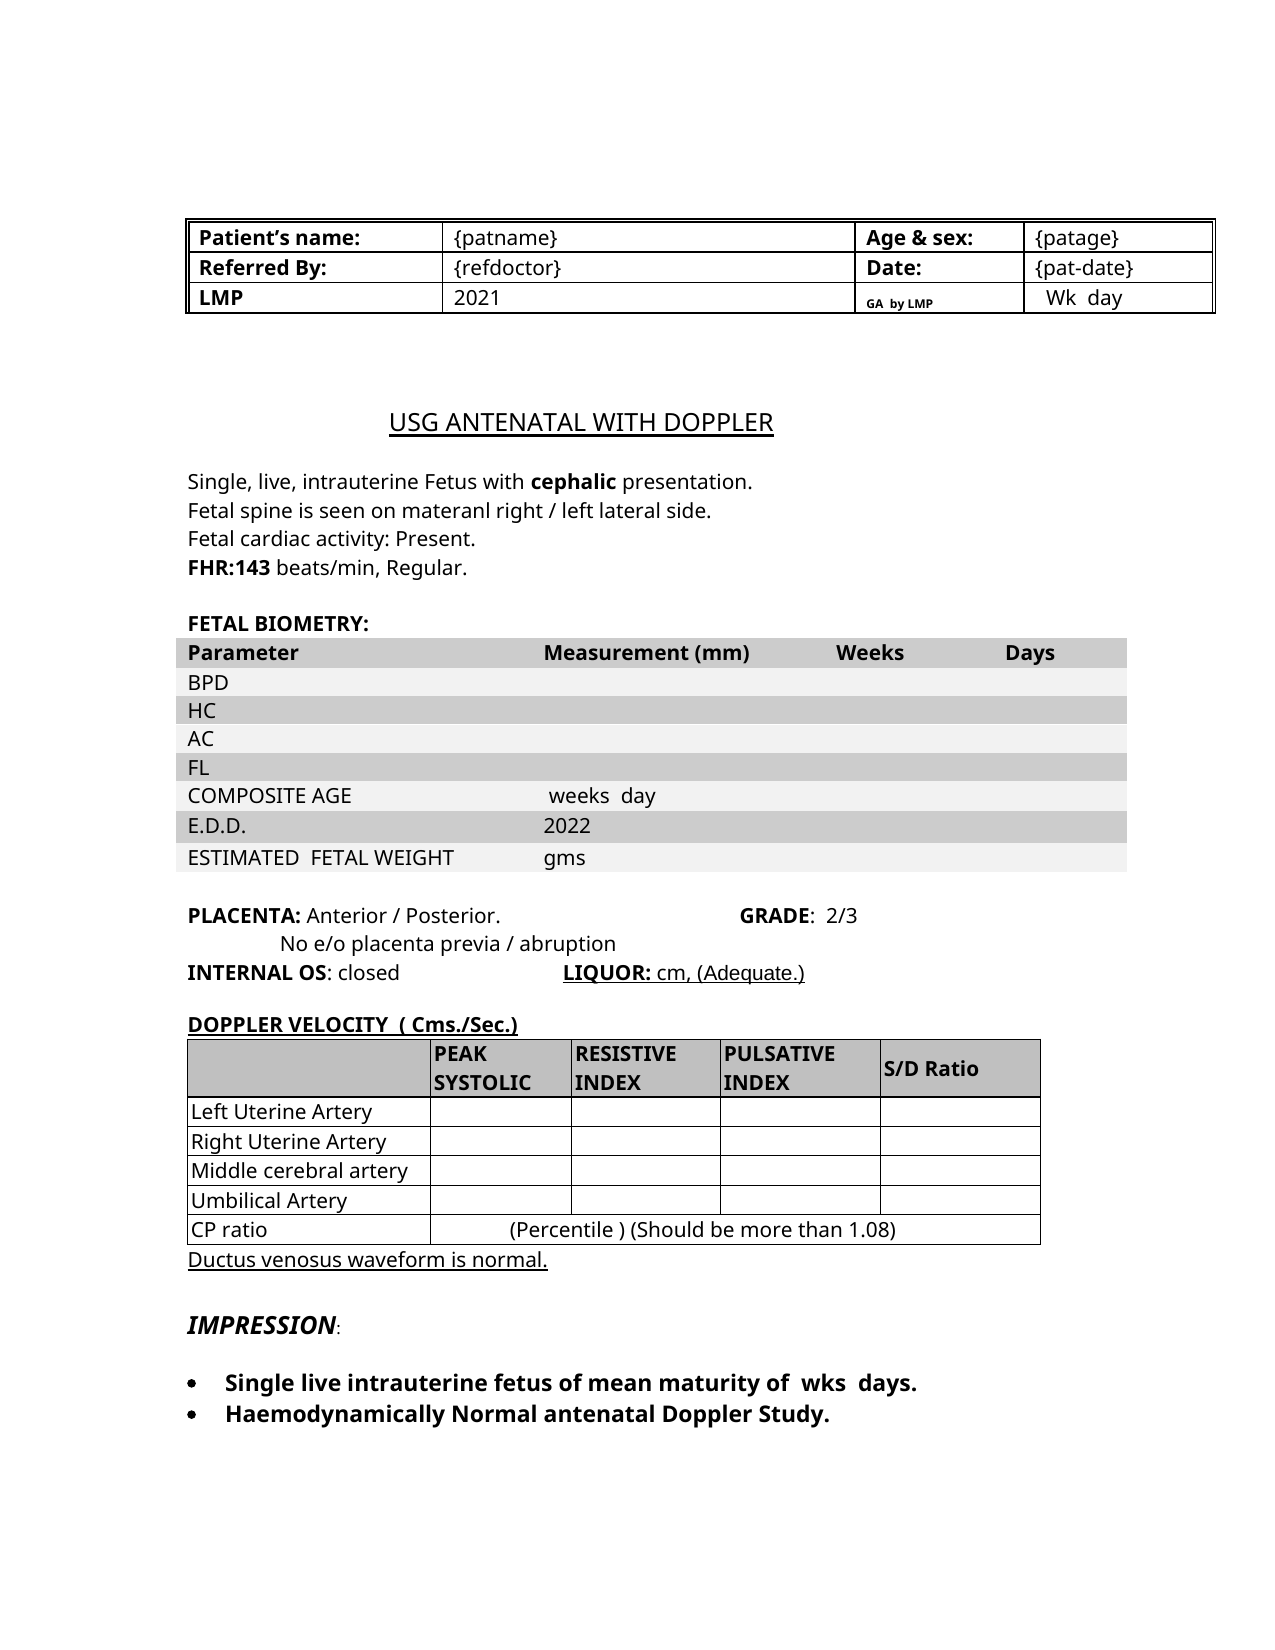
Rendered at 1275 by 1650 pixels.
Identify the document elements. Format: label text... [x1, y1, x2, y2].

table_cell weeks day [532, 781, 1127, 811]
table_cell [572, 1156, 720, 1185]
table_cell Umbilical Artery [188, 1186, 430, 1214]
table_cell CP ratio [188, 1215, 430, 1244]
table_header {patage} [1025, 223, 1212, 251]
text INTERNAL OS: closed LIQUOR: cm, (Adequate.) [187, 958, 1087, 986]
table_cell GA by LMP [856, 283, 1023, 312]
table_cell [825, 668, 994, 696]
table_cell [994, 668, 1127, 696]
text Fetal cardiac activity: Present. [187, 524, 1087, 553]
table_cell [721, 1098, 880, 1126]
table_cell [431, 1127, 571, 1155]
table_header {patname} [443, 223, 854, 251]
table_cell Left Uterine Artery [188, 1098, 430, 1126]
text FETAL BIOMETRY: [187, 609, 1087, 638]
text Fetal spine is seen on materanl right / left lateral side. [187, 496, 1087, 524]
table_header Age & sex: [856, 223, 1023, 251]
table_cell FL [176, 753, 532, 781]
text Ductus venosus waveform is normal. [187, 1245, 1087, 1273]
table_cell BPD [176, 668, 532, 696]
table_cell (Percentile ) (Should be more than 1.08) [431, 1215, 1040, 1244]
table_cell [881, 1156, 1040, 1185]
text PLACENTA: Anterior / Posterior. GRADE: 2/3 [187, 901, 1087, 929]
table_cell [572, 1098, 720, 1126]
table_header Measurement (mm) [532, 638, 825, 668]
table_cell Referred By: [190, 253, 442, 282]
table_cell [532, 696, 825, 724]
table_cell [881, 1098, 1040, 1126]
table_header Parameter [176, 638, 532, 668]
table_cell {refdoctor} [443, 253, 854, 282]
table_cell [721, 1186, 880, 1214]
table_cell Date: [856, 253, 1023, 282]
table_header [188, 1040, 430, 1096]
table_header RESISTIVE INDEX [572, 1040, 720, 1096]
table_cell [532, 668, 825, 696]
table_cell HC [176, 696, 532, 724]
table_cell [881, 1127, 1040, 1155]
table_cell Middle cerebral artery [188, 1156, 430, 1185]
table_header Weeks [825, 638, 994, 668]
table_cell gms [532, 843, 1127, 872]
text USG ANTENATAL WITH DOPPLER [187, 405, 1087, 439]
text No e/o placenta previa / abruption [187, 929, 1087, 958]
table_cell [721, 1156, 880, 1185]
table_cell [572, 1186, 720, 1214]
table_cell COMPOSITE AGE [176, 781, 532, 811]
table_cell [994, 696, 1127, 724]
table_header PEAK SYSTOLIC [431, 1040, 571, 1096]
table_cell [825, 753, 994, 781]
table_cell 2022 [532, 811, 1127, 843]
table_cell [572, 1127, 720, 1155]
table_cell 2021 [443, 283, 854, 312]
table_cell [431, 1098, 571, 1126]
table_cell Right Uterine Artery [188, 1127, 430, 1155]
table_header S/D Ratio [881, 1040, 1040, 1096]
table_cell [721, 1127, 880, 1155]
table_cell [994, 725, 1127, 753]
list Haemodynamically Normal antenatal Doppler Study. [187, 1398, 1087, 1429]
table_cell [825, 696, 994, 724]
table_cell [431, 1156, 571, 1185]
table_header Days [994, 638, 1127, 668]
text DOPPLER VELOCITY ( Cms./Sec.) [187, 1010, 1087, 1038]
table_cell ESTIMATED FETAL WEIGHT [176, 843, 532, 872]
table_cell [431, 1186, 571, 1214]
table_cell [532, 753, 825, 781]
text FHR:143 beats/min, Regular. [187, 553, 1087, 581]
table_cell [532, 725, 825, 753]
table_cell E.D.D. [176, 811, 532, 843]
text IMPRESSION: [187, 1307, 1087, 1341]
table_header PULSATIVE INDEX [721, 1040, 880, 1096]
table_header Patient’s name: [190, 223, 442, 251]
text Single, live, intrauterine Fetus with cephalic presentation. [187, 467, 1087, 496]
table_cell [825, 725, 994, 753]
table_cell [994, 753, 1127, 781]
table_cell AC [176, 725, 532, 753]
table_cell {pat-date} [1025, 253, 1212, 282]
table_cell LMP [190, 283, 442, 312]
table_cell Wk day [1025, 283, 1212, 312]
list Single live intrauterine fetus of mean maturity of wks days. [187, 1367, 1087, 1398]
table_cell [881, 1186, 1040, 1214]
